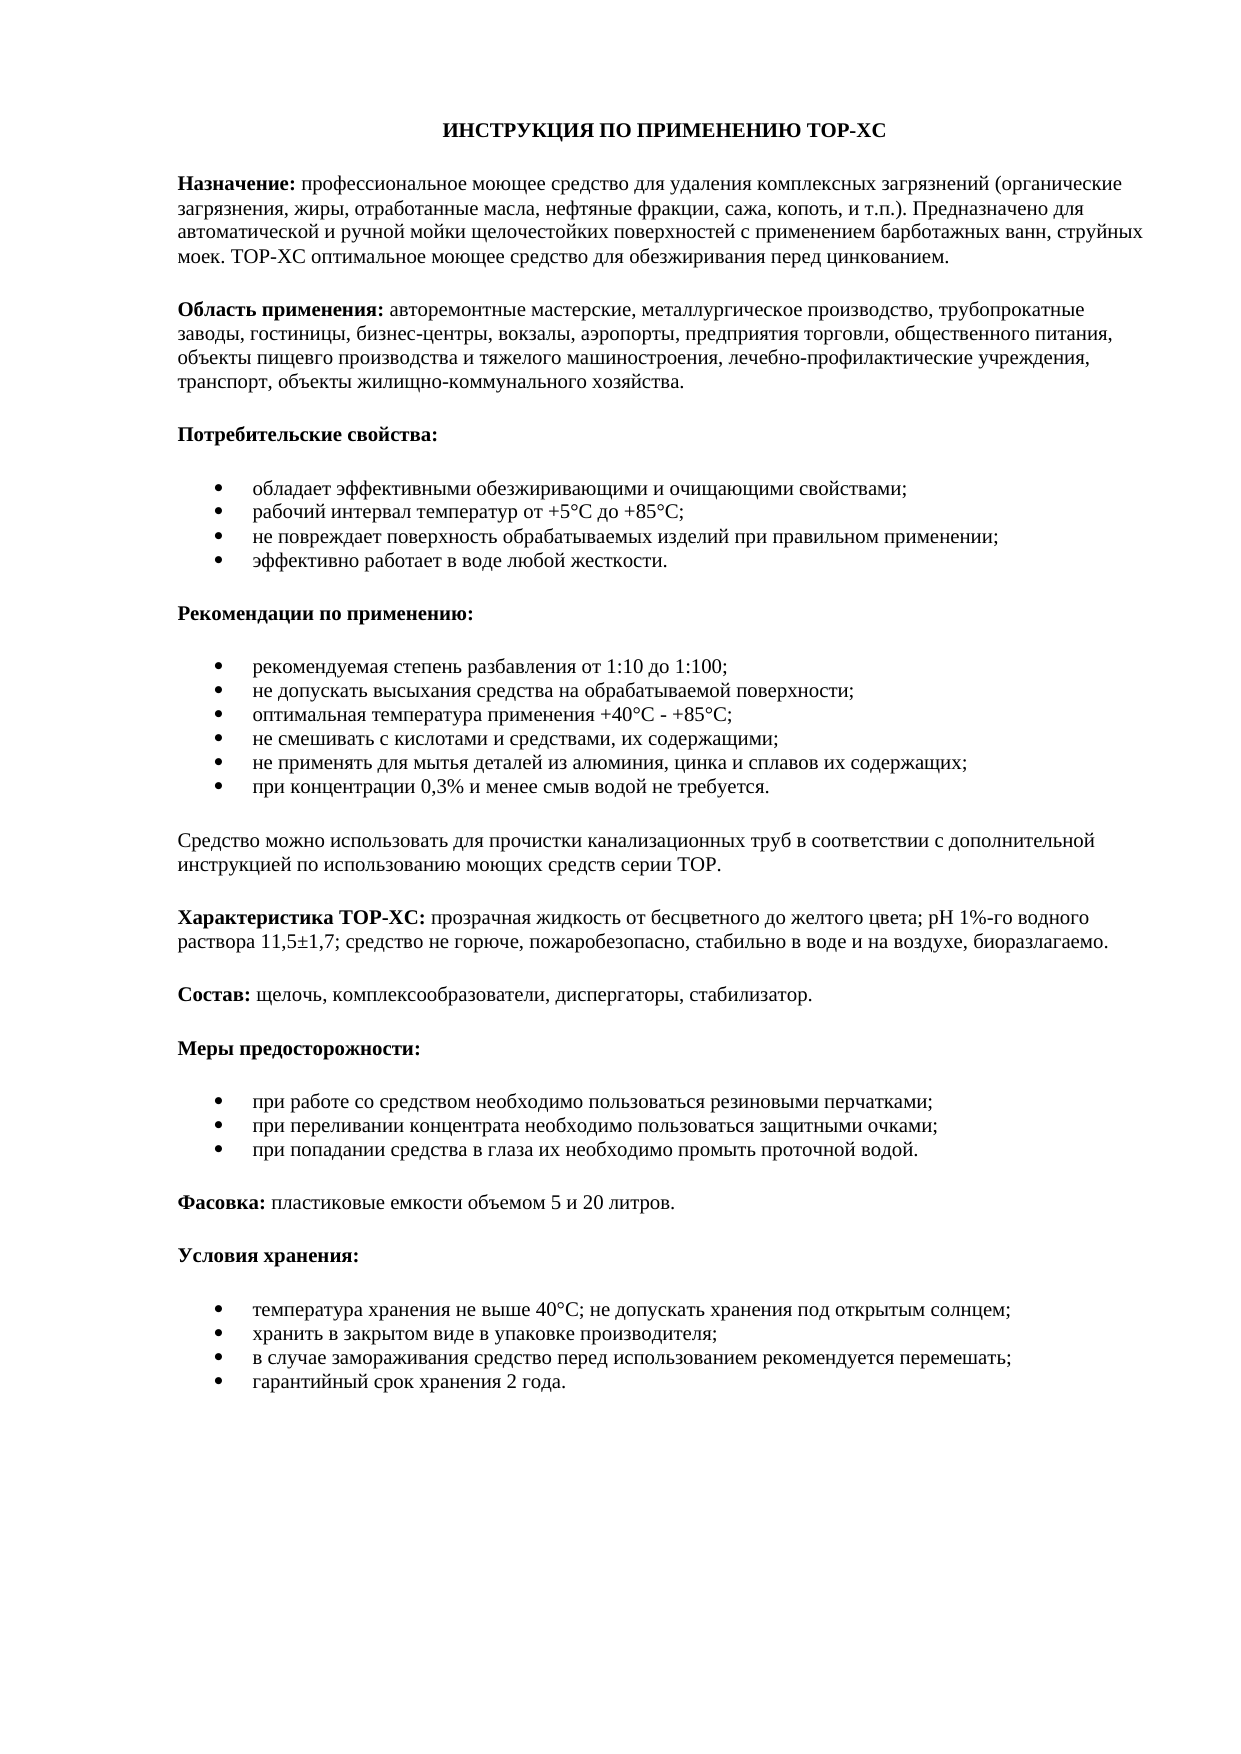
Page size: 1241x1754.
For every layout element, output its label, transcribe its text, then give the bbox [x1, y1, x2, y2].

text ИНСТРУКЦИЯ ПО ПРИМЕНЕНИЮ ТОР-ХС [177, 118, 1152, 142]
text Назначение: профессиональное моющее средство для удаления комплексных загрязнений (органические загрязнения, жиры, отработанные масла, нефтяные фракции, сажа, копоть, и т.п.). Предназначено для автоматической и ручной мойки щелочестойких поверхностей с применением барботажных ванн, струйных моек. ТОР-ХС оптимальное моющее средство для обезжиривания перед цинкованием. [177, 171, 1152, 268]
text Состав: щелочь, комплексообразователи, диспергаторы, стабилизатор. [177, 982, 1152, 1006]
text Область применения: авторемонтные мастерские, металлургическое производство, трубопрокатные заводы, гостиницы, бизнес-центры, вокзалы, аэропорты, предприятия торговли, общественного питания, объекты пищевго производства и тяжелого машиностроения, лечебно-профилактические учреждения, транспорт, объекты жилищно-коммунального хозяйства. [177, 297, 1152, 393]
text Потребительские свойства: [177, 422, 1152, 446]
list при концентрации 0,3% и менее смыв водой не требуется. [215, 774, 1152, 798]
text Меры предосторожности: [177, 1035, 1152, 1059]
text Условия хранения: [177, 1243, 1152, 1267]
list оптимальная температура применения +40°С - +85°С; [215, 702, 1152, 726]
list при работе со средством необходимо пользоваться резиновыми перчатками; [215, 1089, 1152, 1113]
list при переливании концентрата необходимо пользоваться защитными очками; [215, 1113, 1152, 1137]
text Фасовка: пластиковые емкости объемом 5 и 20 литров. [177, 1190, 1152, 1214]
list не применять для мытья деталей из алюминия, цинка и сплавов их содержащих; [215, 750, 1152, 774]
list эффективно работает в воде любой жесткости. [215, 548, 1152, 572]
text Средство можно использовать для прочистки канализационных труб в соответствии с дополнительной инструкцией по использованию моющих средств серии ТОР. [177, 828, 1152, 876]
list не смешивать с кислотами и средствами, их содержащими; [215, 726, 1152, 750]
list гарантийный срок хранения 2 года. [215, 1369, 1152, 1393]
list не допускать высыхания средства на обрабатываемой поверхности; [215, 678, 1152, 702]
list при попадании средства в глаза их необходимо промыть проточной водой. [215, 1137, 1152, 1161]
list не повреждает поверхность обрабатываемых изделий при правильном применении; [215, 523, 1152, 548]
list обладает эффективными обезжиривающими и очищающими свойствами; [215, 475, 1152, 499]
list рекомендуемая степень разбавления от 1:10 до 1:100; [215, 654, 1152, 678]
text Рекомендации по применению: [177, 601, 1152, 625]
list рабочий интервал температур от +5°С до +85°С; [215, 499, 1152, 523]
text Характеристика ТОР-ХС: прозрачная жидкость от бесцветного до желтого цвета; рН 1%-го водного раствора 11,5±1,7; средство не горюче, пожаробезопасно, стабильно в воде и на воздухе, биоразлагаемо. [177, 905, 1152, 953]
list хранить в закрытом виде в упаковке производителя; [215, 1321, 1152, 1344]
list в случае замораживания средство перед использованием рекомендуется перемешать; [215, 1344, 1152, 1369]
list температура хранения не выше 40°С; не допускать хранения под открытым солнцем; [215, 1296, 1152, 1321]
